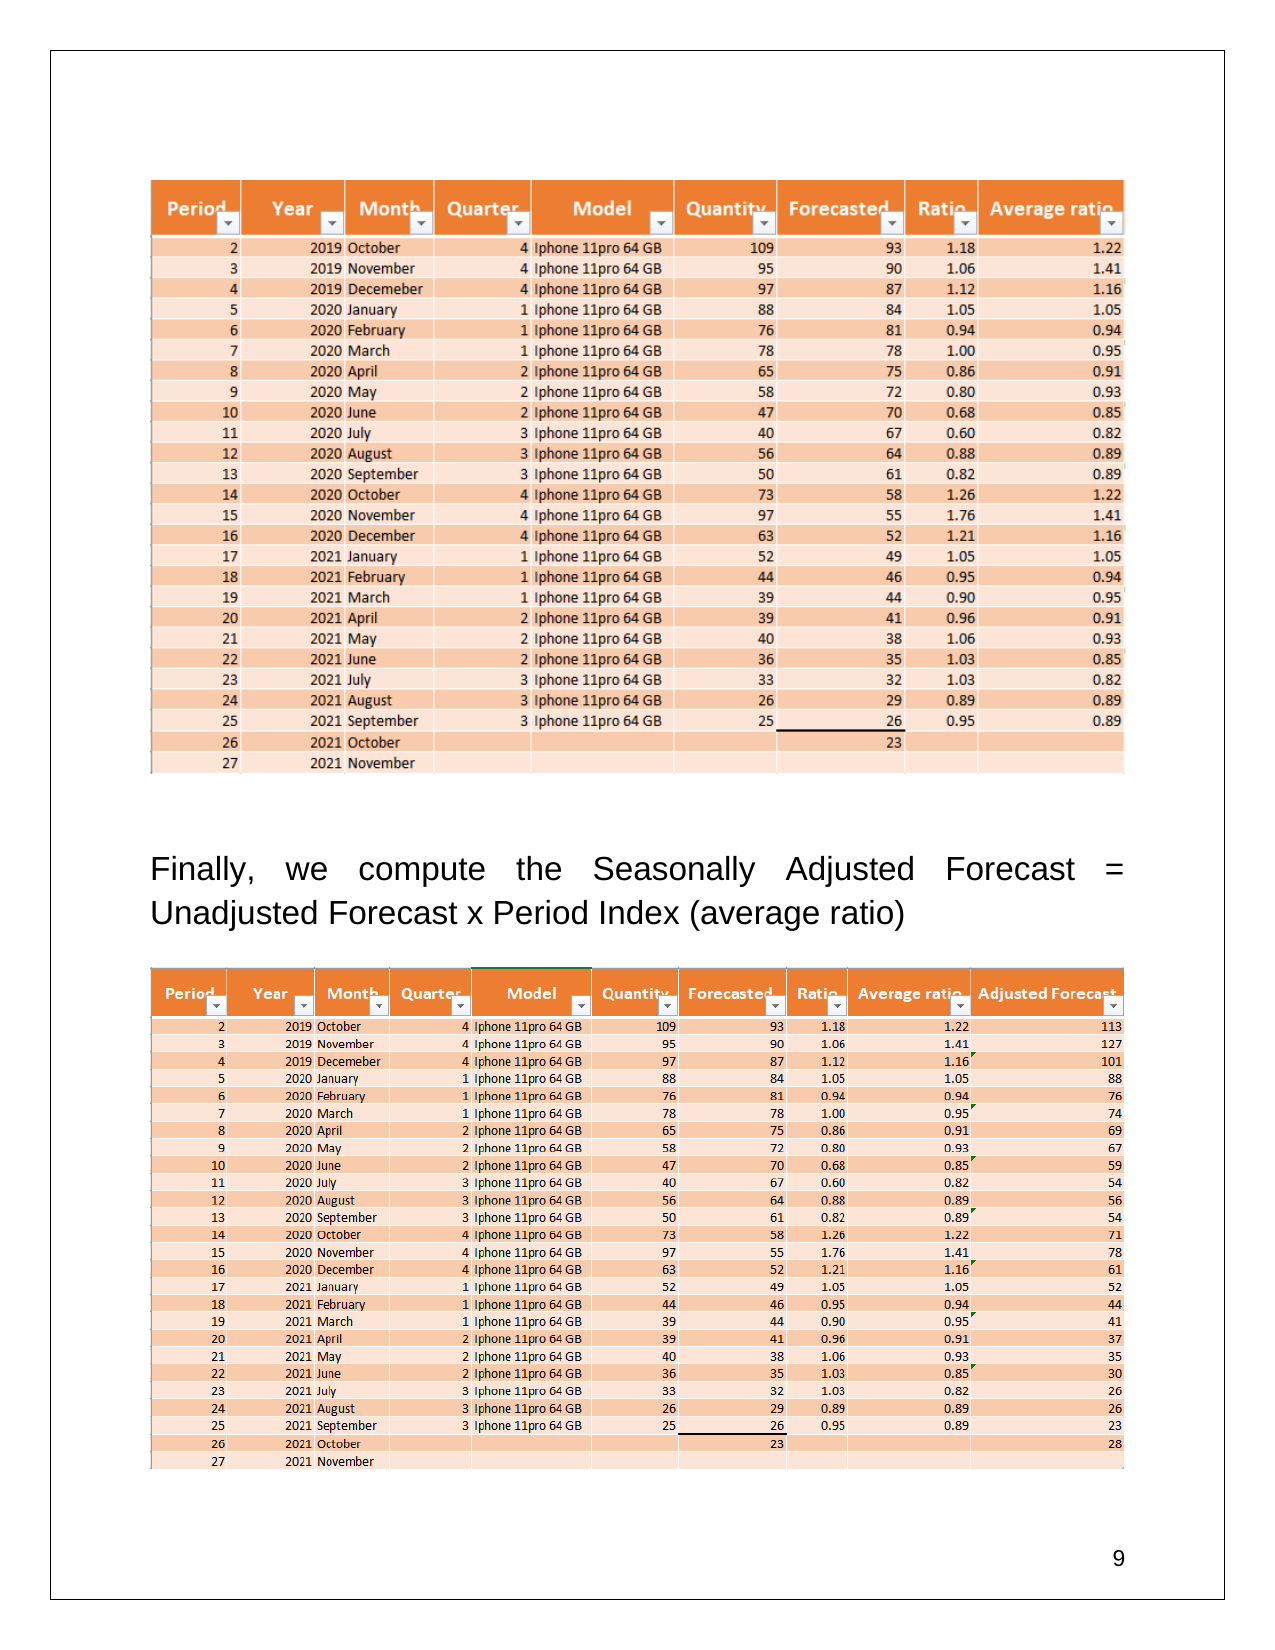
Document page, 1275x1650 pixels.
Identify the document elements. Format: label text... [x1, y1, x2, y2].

picture [150, 180, 1125, 774]
text Finally, we compute the Seasonally Adjusted Forecast = Unadjusted Forecast x Period Index (average ratio) [150, 849, 1125, 932]
picture [150, 967, 1124, 1469]
